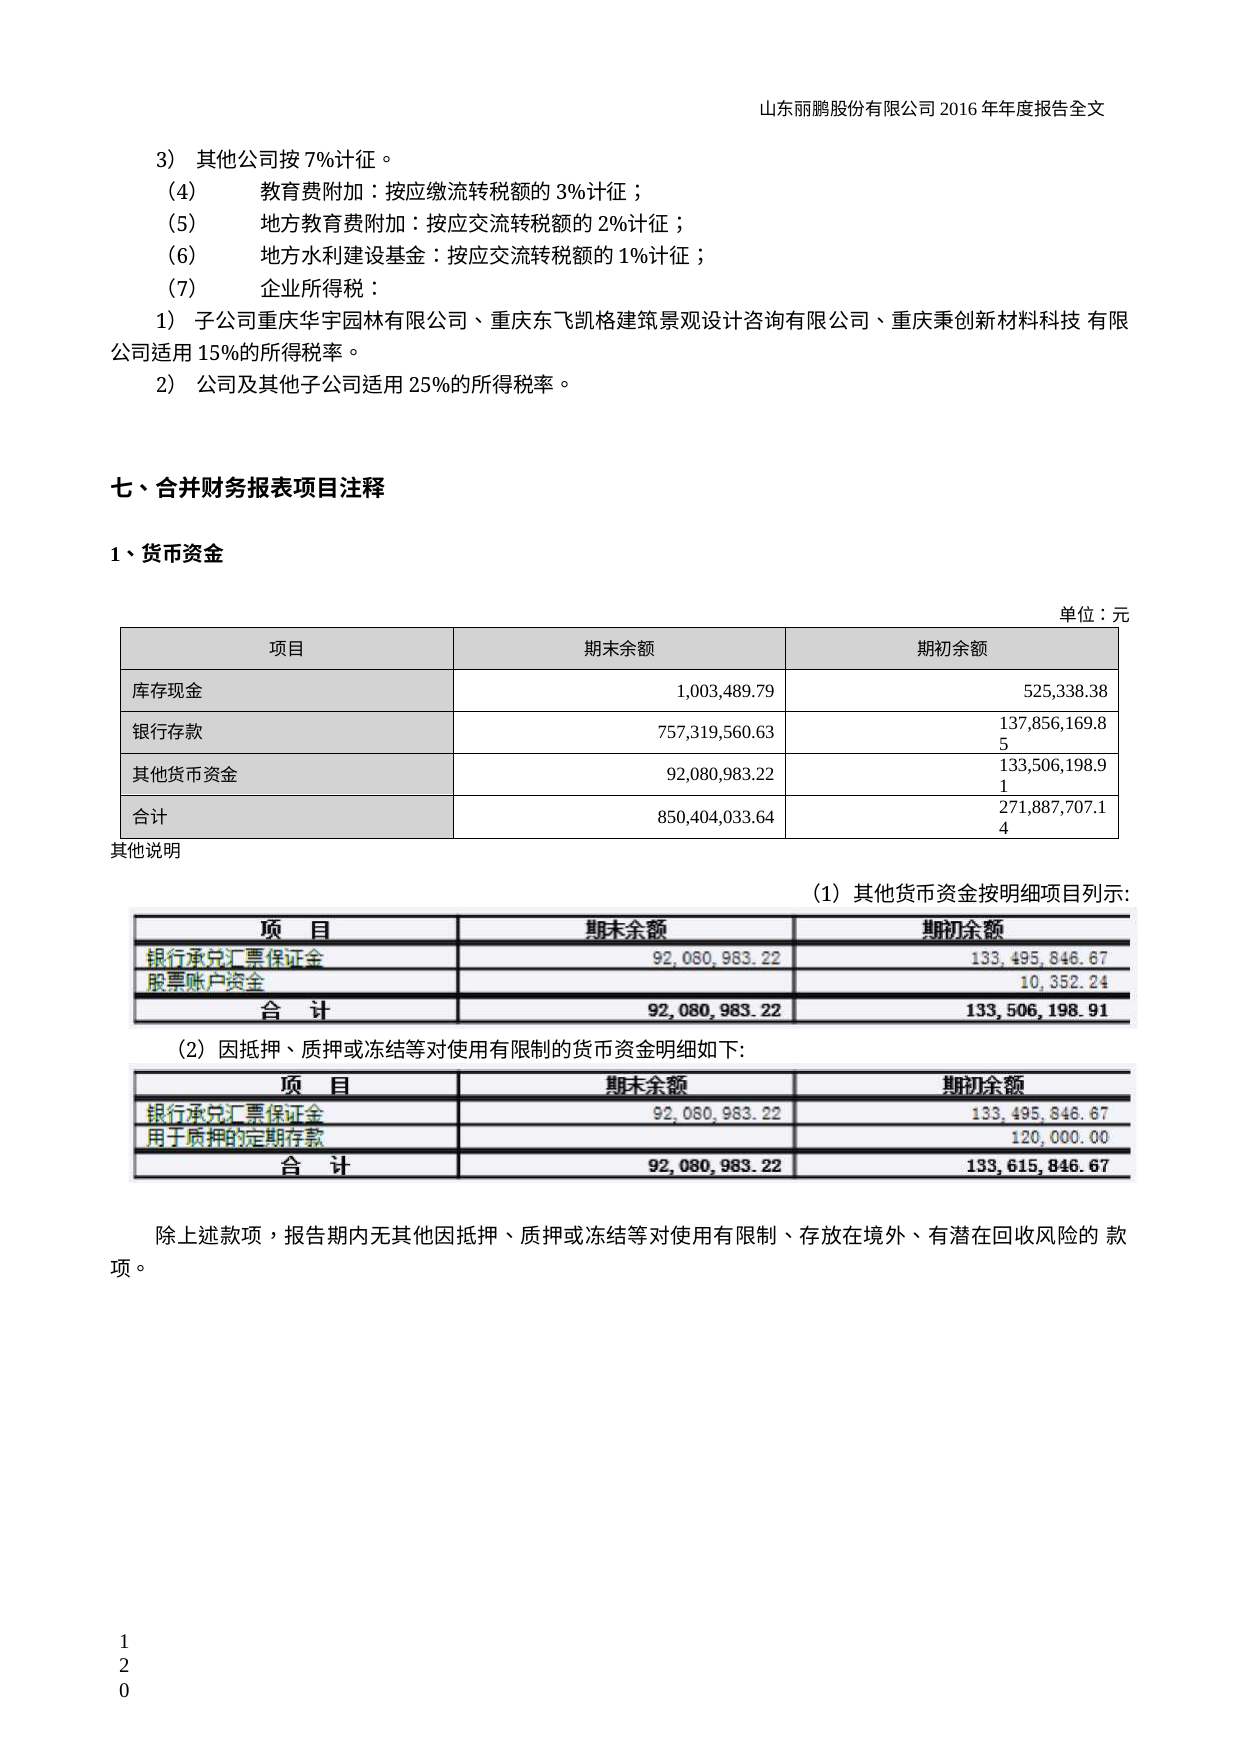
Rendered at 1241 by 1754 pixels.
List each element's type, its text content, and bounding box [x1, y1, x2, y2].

text 1、货币资金 [110, 539, 1130, 567]
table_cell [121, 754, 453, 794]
text （4） 教育费附加：按应缴流转税额的3%计征； [110, 174, 1130, 206]
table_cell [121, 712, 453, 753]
picture [128, 1063, 1137, 1183]
text （6） 地方水利建设基金：按应交流转税额的1%计征； [110, 238, 1130, 270]
picture [128, 907, 1138, 1029]
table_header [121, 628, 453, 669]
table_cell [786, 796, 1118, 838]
text 七、合并财务报表项目注释 [110, 472, 1130, 503]
text 除上述款项，报告期内无其他因抵押、质押或冻结等对使用有限制、存放在境外、有潜在回收风险的 款项。 [110, 1218, 1130, 1283]
text （1）其他货币资金按明细项目列示: [110, 879, 1130, 908]
text （5） 地方教育费附加：按应交流转税额的2%计征； [110, 206, 1130, 238]
text 1） 子公司重庆华宇园林有限公司、重庆东飞凯格建筑景观设计咨询有限公司、重庆秉创新材料科技 有限公司适用15%的所得税率。 [110, 302, 1130, 367]
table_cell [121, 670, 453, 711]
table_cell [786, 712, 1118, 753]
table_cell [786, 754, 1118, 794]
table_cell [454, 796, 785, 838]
text （7） 企业所得税： [110, 270, 1130, 302]
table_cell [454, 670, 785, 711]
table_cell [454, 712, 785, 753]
text 2） 公司及其他子公司适用25%的所得税率。 [110, 367, 1130, 399]
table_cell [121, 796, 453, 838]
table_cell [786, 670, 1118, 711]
text 其他说明 [110, 839, 1130, 863]
text 单位：元 [110, 602, 1130, 627]
text （2）因抵押、质押或冻结等对使用有限制的货币资金明细如下: [165, 1035, 1130, 1063]
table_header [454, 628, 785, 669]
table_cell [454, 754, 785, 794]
text 3） 其他公司按7%计征。 [110, 142, 1130, 174]
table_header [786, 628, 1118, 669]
